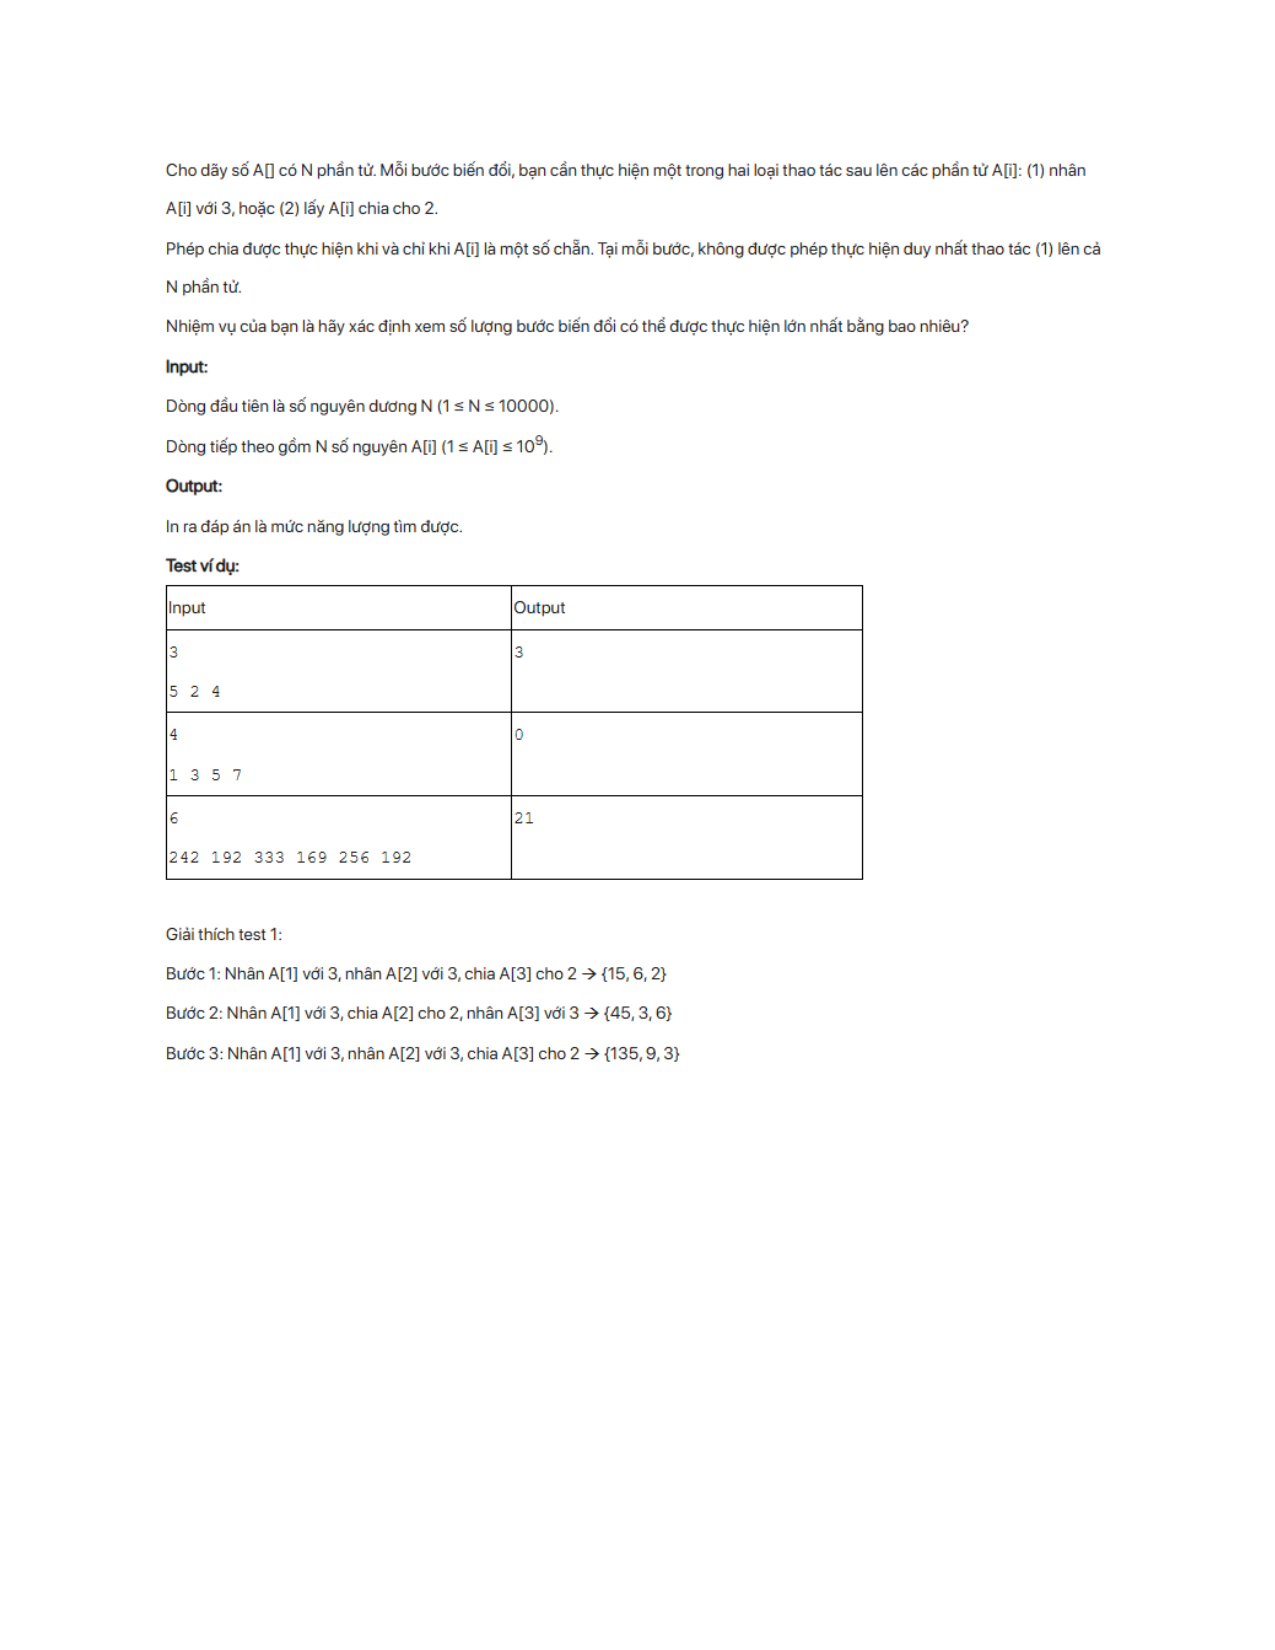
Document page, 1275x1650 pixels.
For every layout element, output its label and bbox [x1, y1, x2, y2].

picture [150, 150, 1125, 1095]
